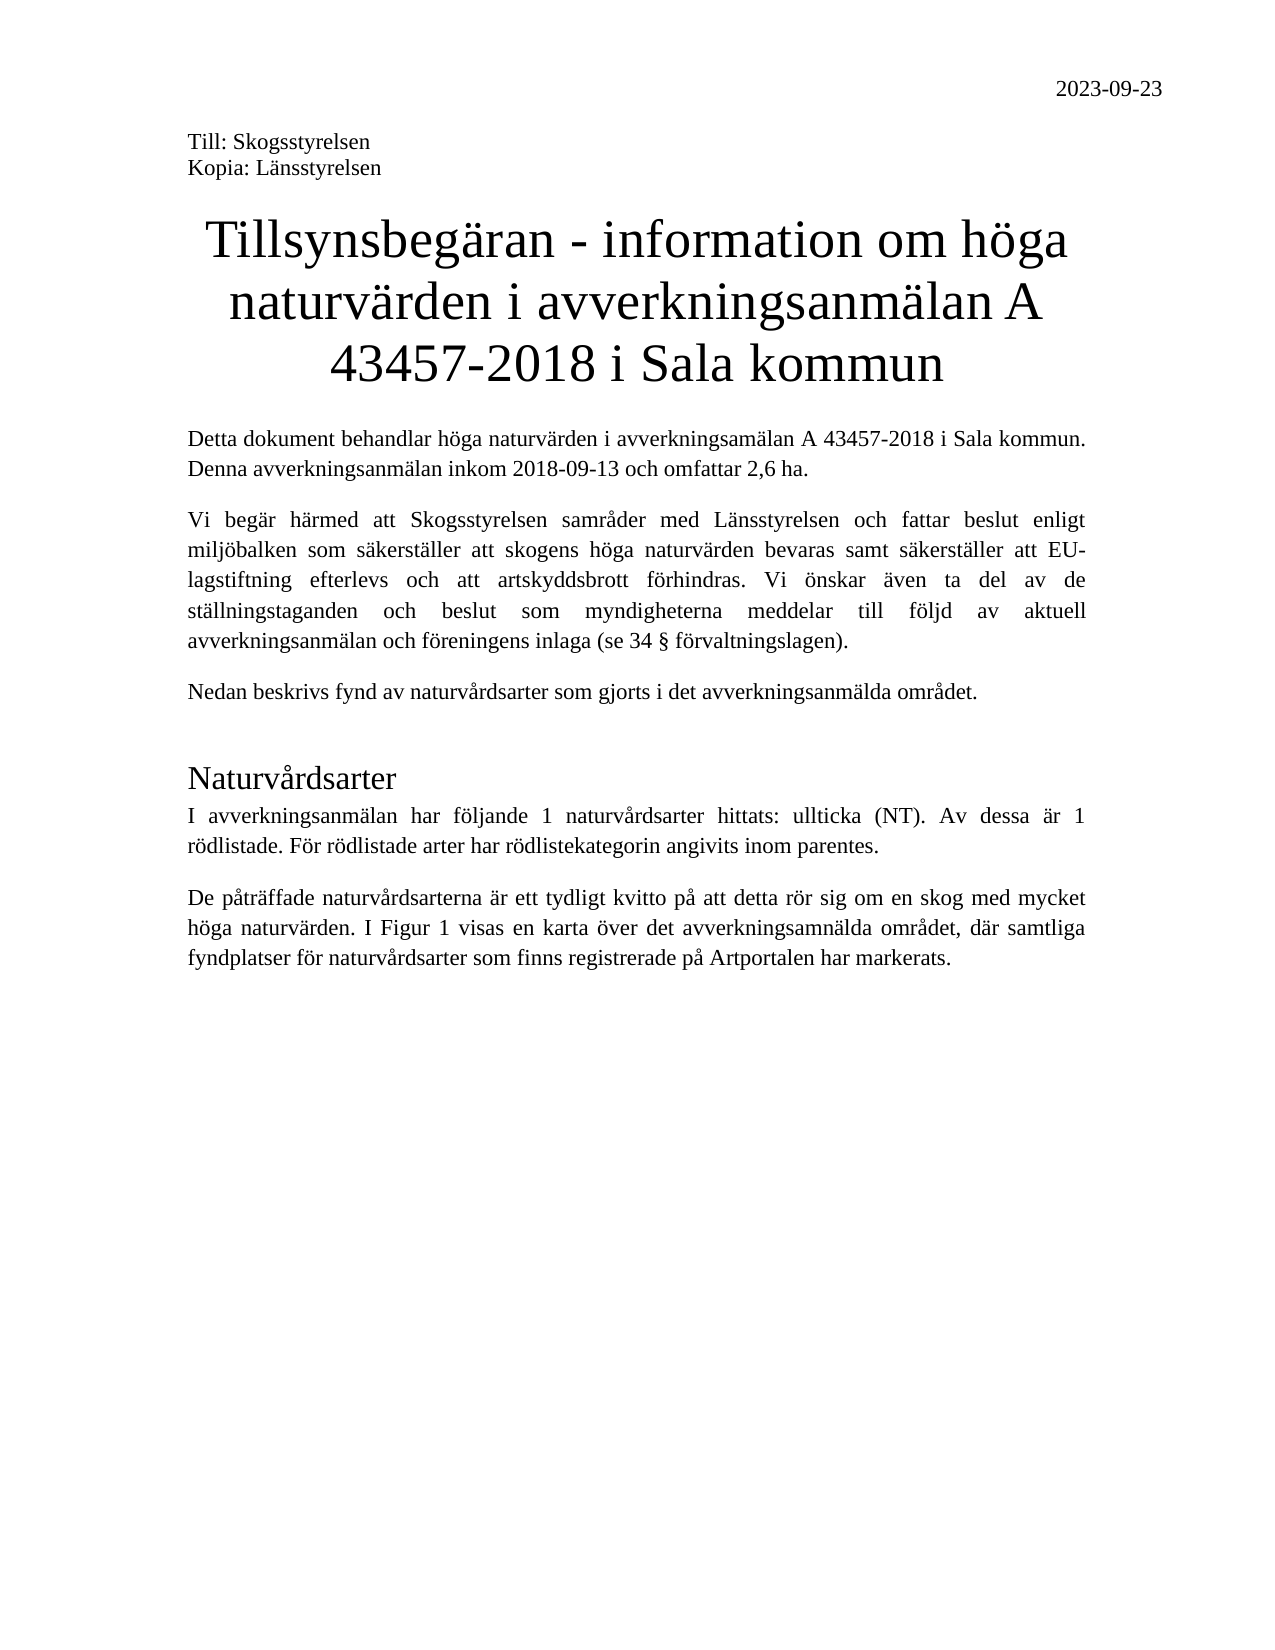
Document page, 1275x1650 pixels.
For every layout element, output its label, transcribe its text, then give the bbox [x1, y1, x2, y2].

text Vi begär härmed att Skogsstyrelsen samråder med Länsstyrelsen och fattar beslut enligt miljöbalken som säkerställer att skogens höga naturvärden bevaras samt säkerställer att EU-lagstiftning efterlevs och att artskyddsbrott förhindras. Vi önskar även ta del av de ställningstaganden och beslut som myndigheterna meddelar till följd av aktuell avverkningsanmälan och föreningens inlaga (se 34 § förvaltningslagen). [187, 506, 1087, 653]
title Tillsynsbegäran - information om höga naturvärden i avverkningsanmälan A 43457-2018 i Sala kommun [187, 207, 1087, 394]
subtitle Naturvårdsarter [187, 758, 1087, 797]
text I avverkningsanmälan har följande 1 naturvårdsarter hittats: ullticka (NT). Av dessa är 1 rödlistade. För rödlistade arter har rödlistekategorin angivits inom parentes. [187, 802, 1087, 859]
text Detta dokument behandlar höga naturvärden i avverkningsamälan A 43457-2018 i Sala kommun. Denna avverkningsanmälan inkom 2018-09-13 och omfattar 2,6 ha. [187, 425, 1087, 481]
text Nedan beskrivs fynd av naturvårdsarter som gjorts i det avverkningsanmälda området. [187, 678, 1087, 704]
text De påträffade naturvårdsarterna är ett tydligt kvitto på att detta rör sig om en skog med mycket höga naturvärden. I Figur 1 visas en karta över det avverkningsamnälda området, där samtliga fyndplatser för naturvårdsarter som finns registrerade på Artportalen har markerats. [187, 883, 1087, 970]
